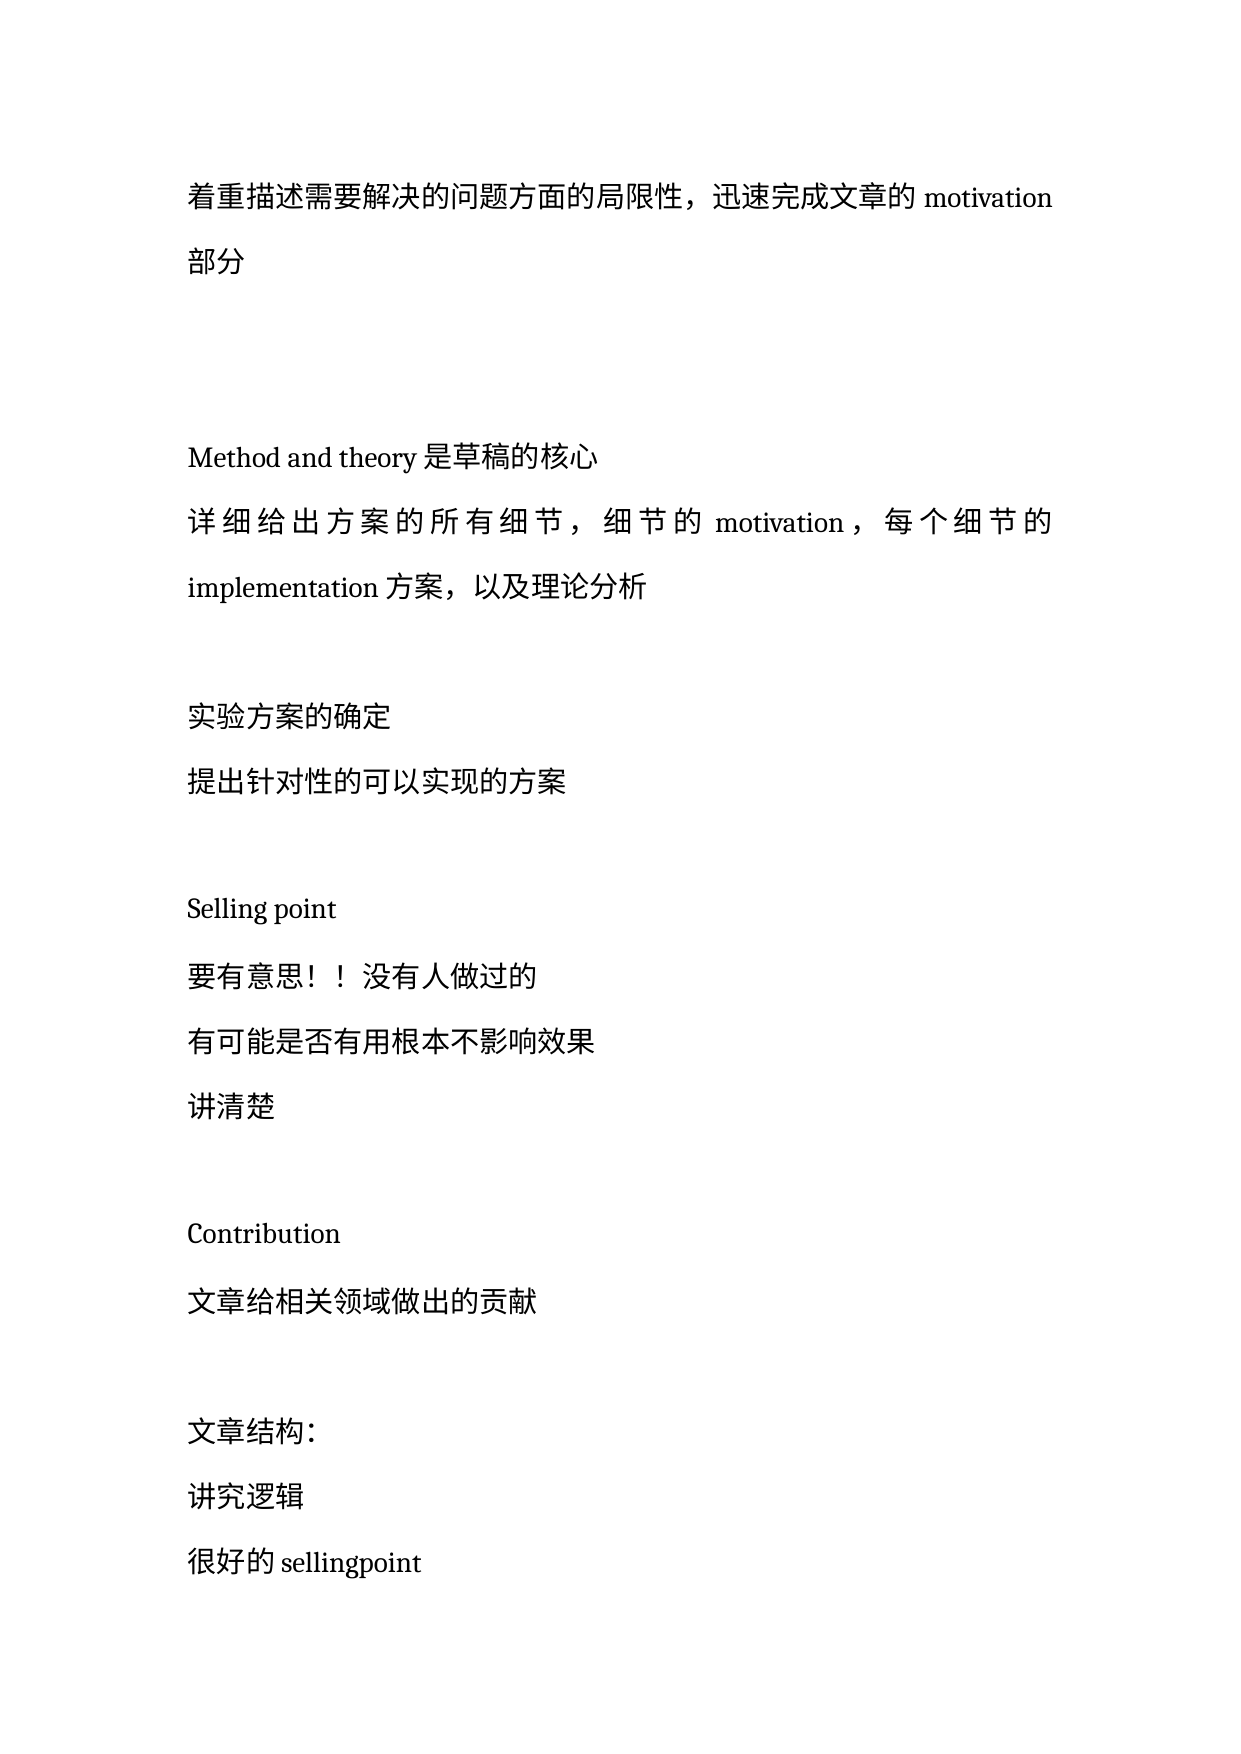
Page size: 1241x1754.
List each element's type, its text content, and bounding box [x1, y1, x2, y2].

text 讲究逻辑 [187, 1462, 1053, 1527]
text 很好的sellingpoint [187, 1527, 1053, 1592]
text Selling point [187, 877, 1053, 942]
text 要有意思！！没有人做过的 [187, 942, 1053, 1007]
text 实验方案的确定 [187, 682, 1053, 747]
text Method and theory是草稿的核心 [187, 422, 1053, 487]
text 文章结构： [187, 1397, 1053, 1462]
text 文章给相关领域做出的贡献 [187, 1267, 1053, 1332]
text 详细给出方案的所有细节，细节的motivation，每个细节的implementation方案，以及理论分析 [187, 487, 1053, 617]
text 着重描述需要解决的问题方面的局限性，迅速完成文章的motivation部分 [187, 162, 1053, 292]
text 提出针对性的可以实现的方案 [187, 747, 1053, 812]
text 讲清楚 [187, 1072, 1053, 1137]
text Contribution [187, 1202, 1053, 1267]
text 有可能是否有用根本不影响效果 [187, 1007, 1053, 1072]
